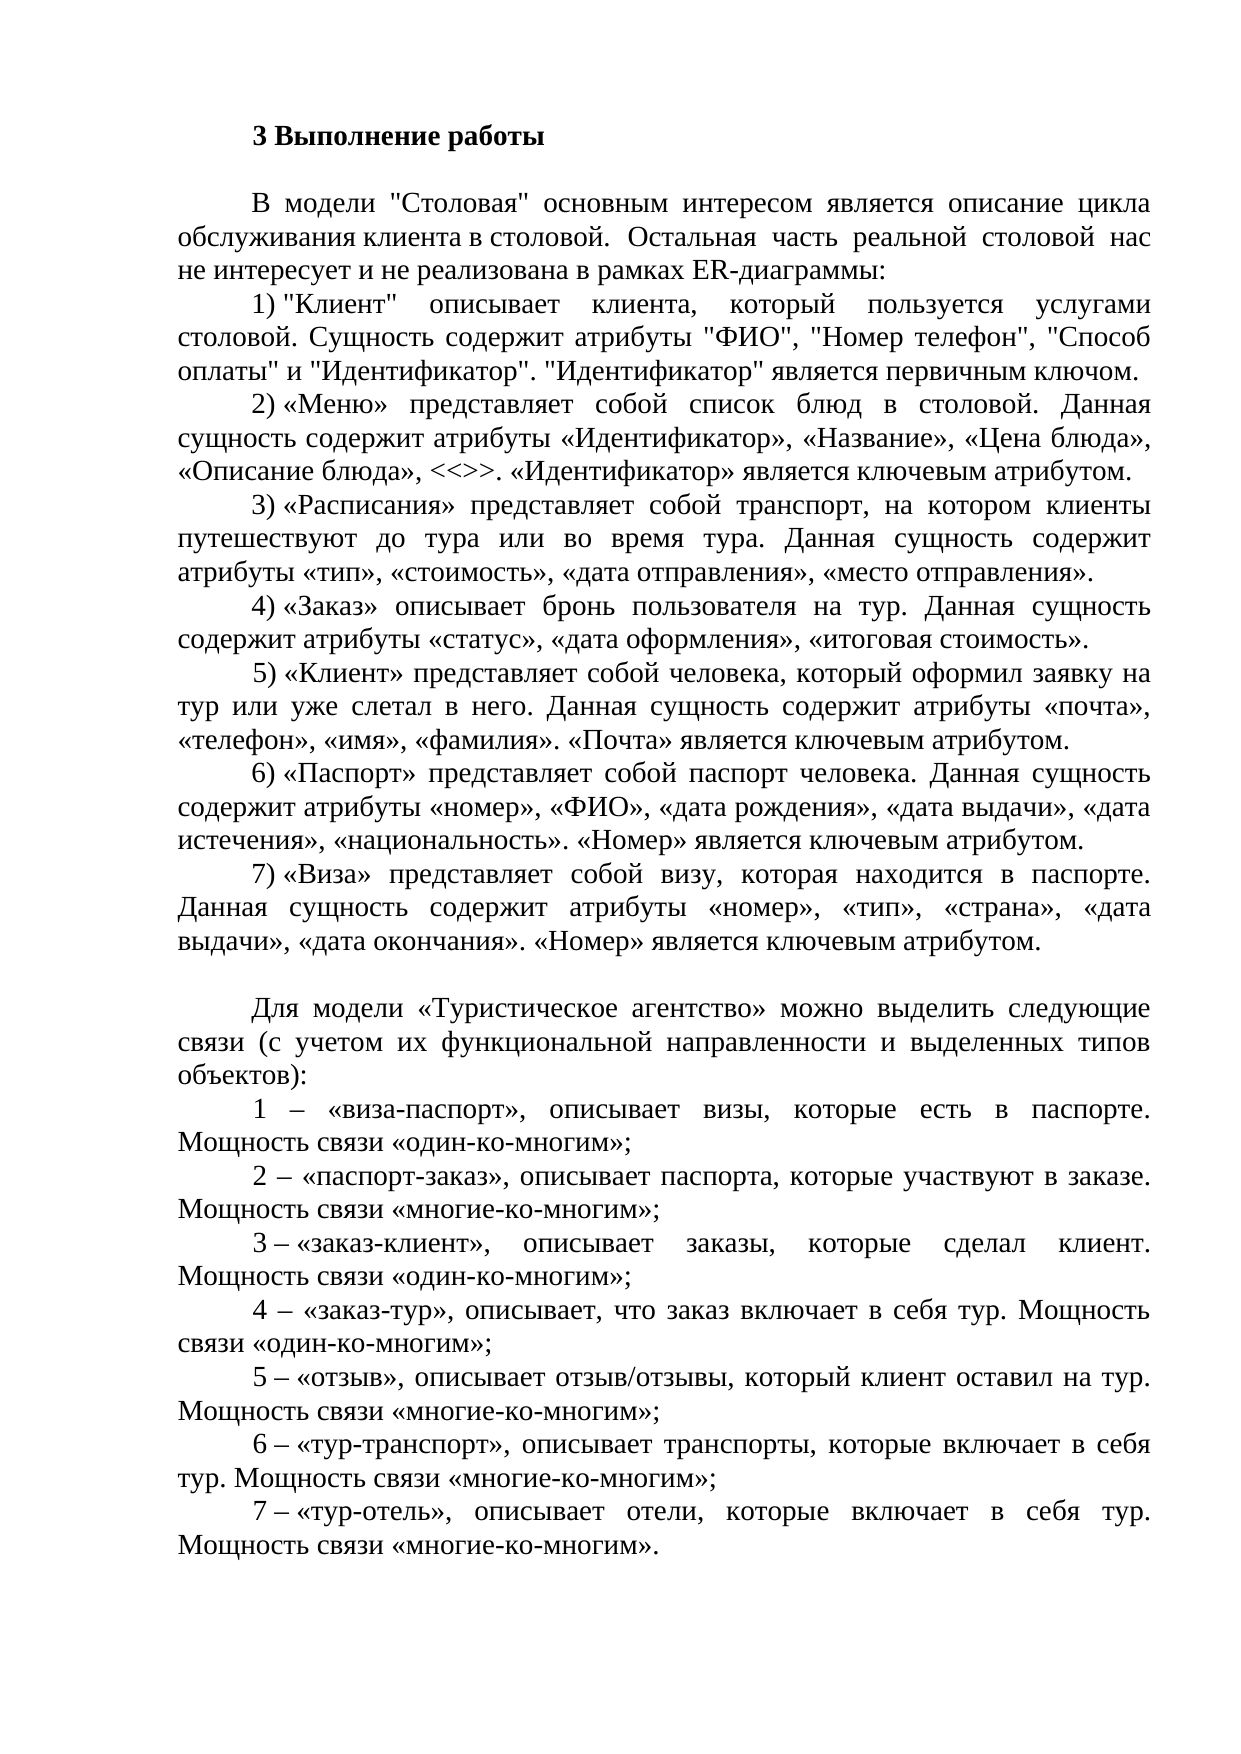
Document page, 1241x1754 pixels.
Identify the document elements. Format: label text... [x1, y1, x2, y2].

text 4 – «заказ-тур», описывает, что заказ включает в себя тур. Мощность связи «один-ко-многим»; [177, 1292, 1152, 1359]
text 6 – «тур-транспорт», описывает транспорты, которые включает в себя тур. Мощность связи «многие-ко-многим»; [177, 1426, 1152, 1493]
text 3 – «заказ-клиент», описывает заказы, которые сделал клиент. Мощность связи «один-ко-многим»; [177, 1225, 1152, 1292]
text 3 Выполнение работы [177, 118, 1144, 152]
text 5 – «отзыв», описывает отзыв/отзывы, который клиент оставил на тур. Мощность связи «многие-ко-многим»; [177, 1359, 1152, 1426]
text 7 – «тур-отель», описывает отели, которые включает в себя тур. Мощность связи «многие-ко-многим». [177, 1493, 1152, 1560]
list 1) "Клиент" описывает клиента, который пользуется услугами столовой. Сущность содержит атрибуты "ФИО", "Номер телефон", "Способ оплаты" и "Идентификатор". "Идентификатор" является первичным ключом. [177, 286, 1152, 386]
text 2 – «паспорт-заказ», описывает паспорта, которые участвуют в заказе. Мощность связи «многие-ко-многим»; [177, 1158, 1152, 1225]
text 6) «Паспорт» представляет собой паспорт человека. Данная сущность содержит атрибуты «номер», «ФИО», «дата рождения», «дата выдачи», «дата истечения», «национальность». «Номер» является ключевым атрибутом. [177, 755, 1152, 856]
text 7) «Виза» представляет собой визу, которая находится в паспорте. Данная сущность содержит атрибуты «номер», «тип», «страна», «дата выдачи», «дата окончания». «Номер» является ключевым атрибутом. [177, 856, 1152, 957]
text 1 – «виза-паспорт», описывает визы, которые есть в паспорте. Мощность связи «один-ко-многим»; [177, 1091, 1152, 1158]
text 5) «Клиент» представляет собой человека, который оформил заявку на тур или уже слетал в него. Данная сущность содержит атрибуты «почта», «телефон», «имя», «фамилия». «Почта» является ключевым атрибутом. [177, 655, 1152, 755]
list 2) «Меню» представляет собой список блюд в столовой. Данная сущность содержит атрибуты «Идентификатор», «Название», «Цена блюда», «Описание блюда», <<>>. «Идентификатор» является ключевым атрибутом. [177, 386, 1152, 487]
text 3) «Расписания» представляет собой транспорт, на котором клиенты путешествуют до тура или во время тура. Данная сущность содержит атрибуты «тип», «стоимость», «дата отправления», «место отправления». [177, 487, 1152, 588]
text В модели "Столовая" основным интересом является описание цикла обслуживания клиента в столовой. Остальная часть реальной столовой нас не интересует и не реализована в рамках ER-диаграммы: [177, 185, 1152, 286]
text 4) «Заказ» описывает бронь пользователя на тур. Данная сущность содержит атрибуты «статус», «дата оформления», «итоговая стоимость». [177, 588, 1152, 655]
text Для модели «Туристическое агентство» можно выделить следующие связи (с учетом их функциональной направленности и выделенных типов объектов): [177, 990, 1152, 1091]
